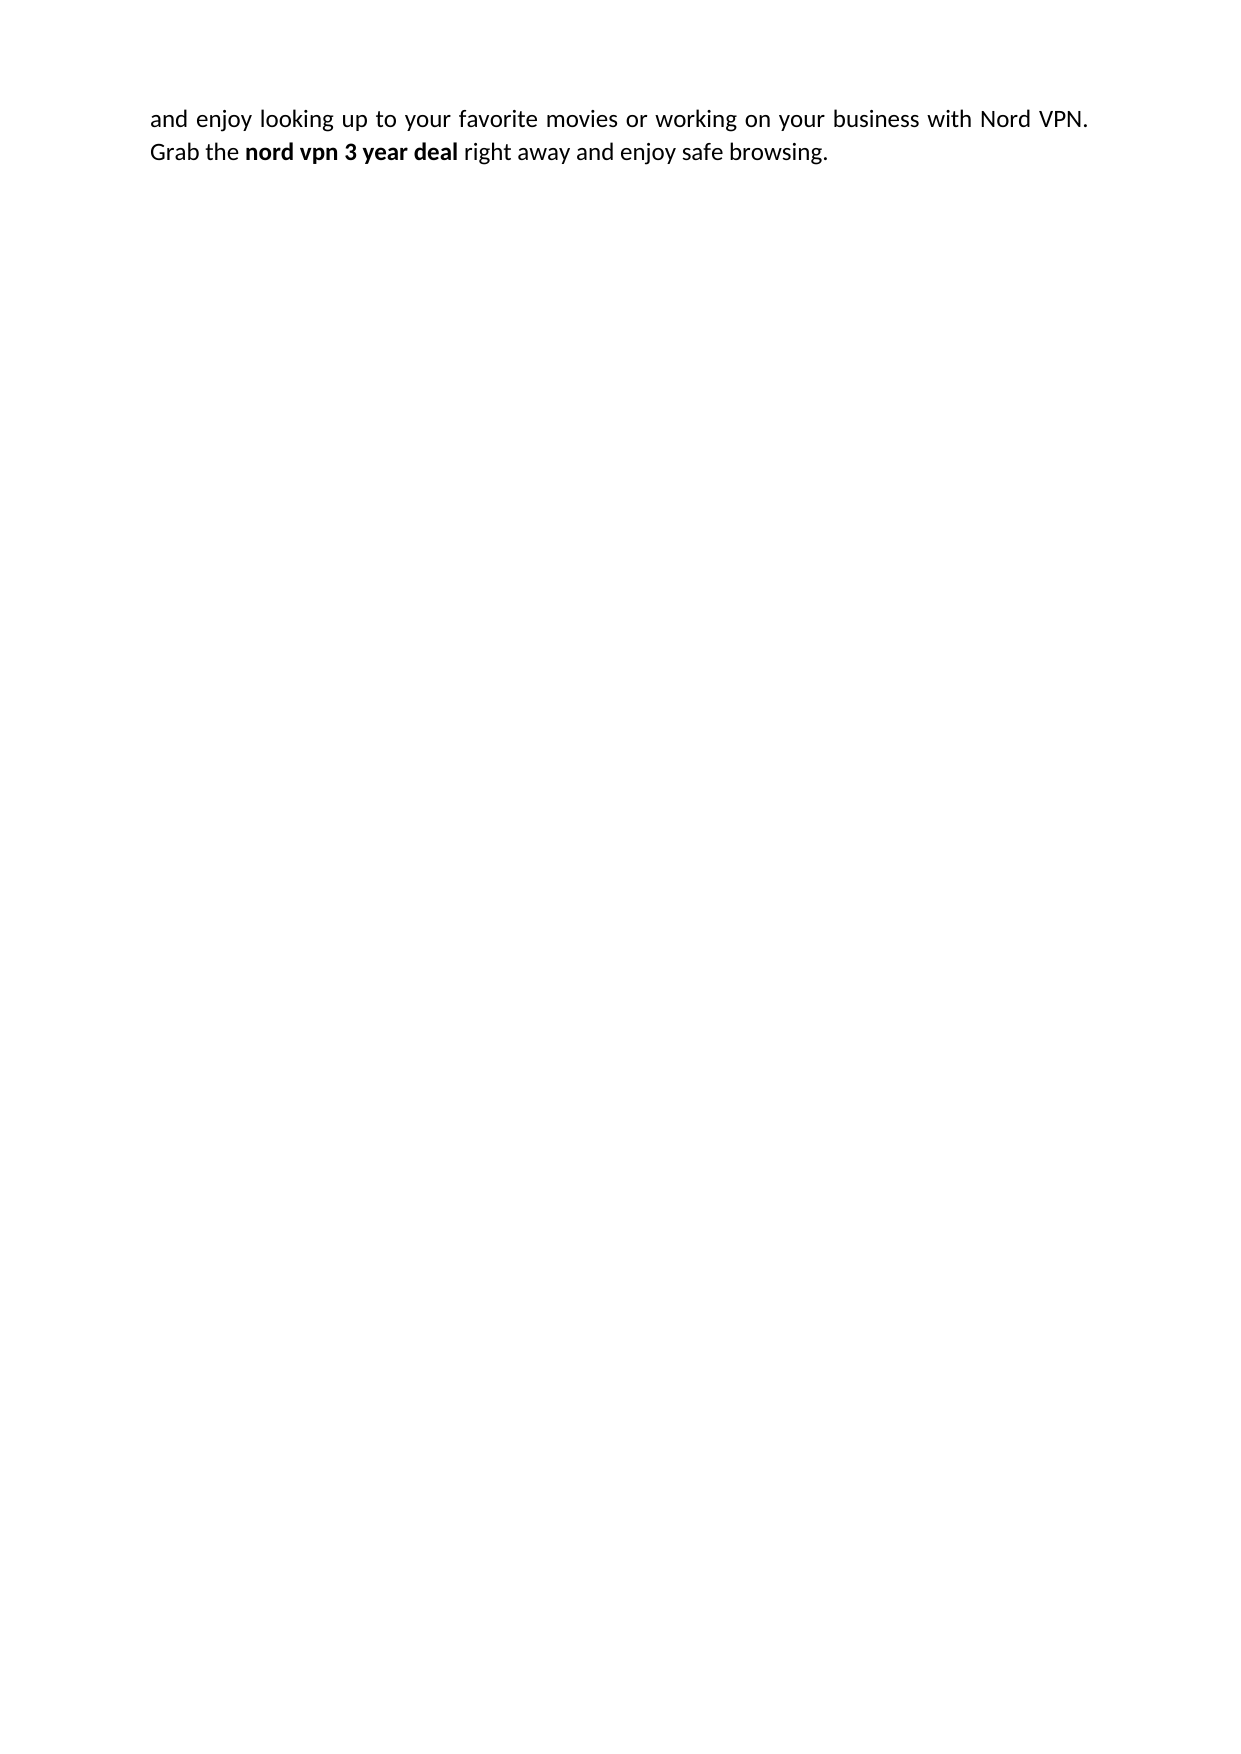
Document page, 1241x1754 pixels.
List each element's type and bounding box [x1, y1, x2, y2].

text [150, 103, 1090, 167]
